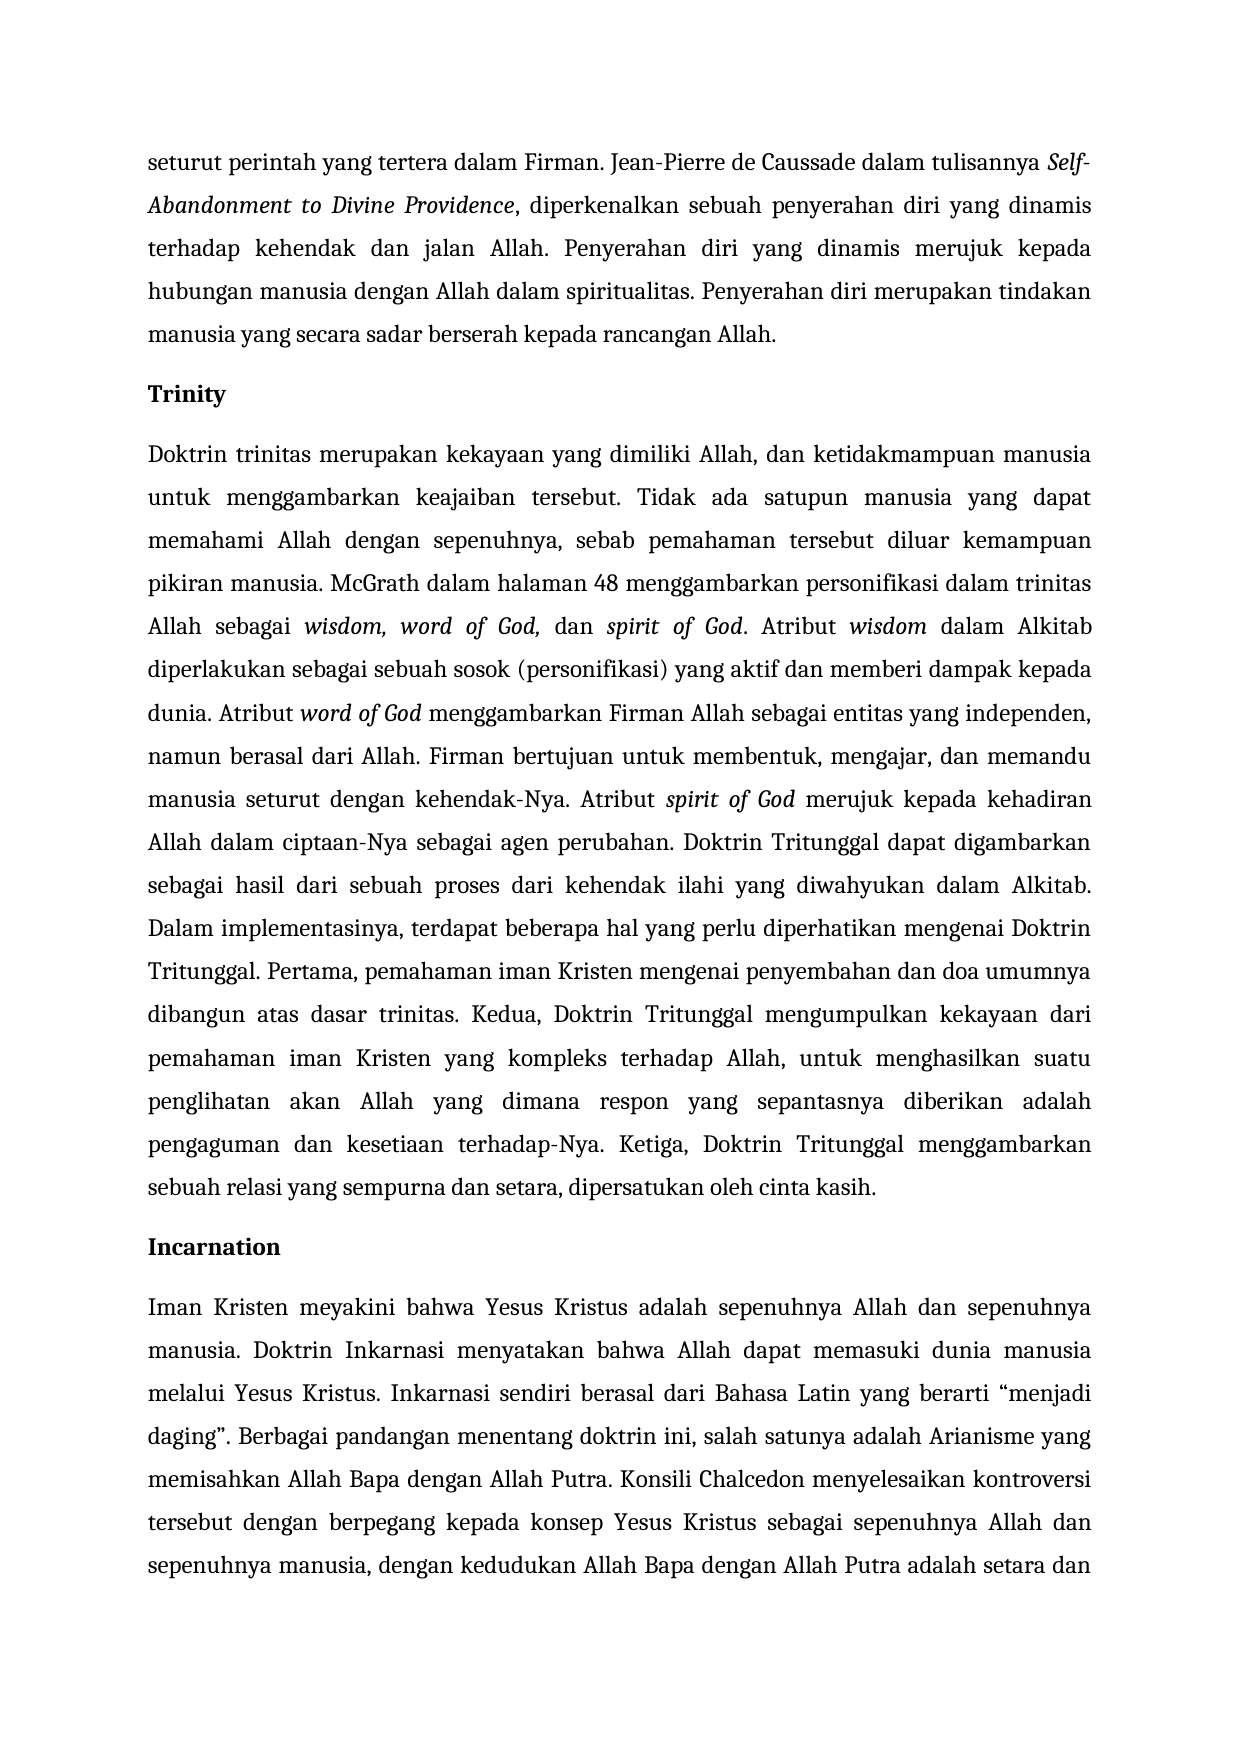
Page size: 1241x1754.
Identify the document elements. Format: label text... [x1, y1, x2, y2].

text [148, 1292, 1092, 1580]
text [148, 148, 1092, 349]
text Trinity [148, 380, 1092, 409]
text Incarnation [148, 1233, 1092, 1261]
text Doktrin trinitas merupakan kekayaan yang dimiliki Allah, dan ketidakmampuan manusia untuk menggambarkan keajaiban tersebut. Tidak ada satupun manusia yang dapat memahami Allah dengan sepenuhnya, sebab pemahaman tersebut diluar kemampuan pikiran manusia. McGrath dalam halaman 48 menggambarkan personifikasi dalam trinitas Allah sebagai wisdom, word of God, dan spirit of God. Atribut wisdom dalam Alkitab diperlakukan sebagai sebuah sosok (personifikasi) yang aktif dan memberi dampak kepada dunia. Atribut word of God menggambarkan Firman Allah sebagai entitas yang independen, namun berasal dari Allah. Firman bertujuan untuk membentuk, mengajar, dan memandu manusia seturut dengan kehendak-Nya. Atribut spirit of God merujuk kepada kehadiran Allah dalam ciptaan-Nya sebagai agen perubahan. Doktrin Tritunggal dapat digambarkan sebagai hasil dari sebuah proses dari kehendak ilahi yang diwahyukan dalam Alkitab. Dalam implementasinya, terdapat beberapa hal yang perlu diperhatikan mengenai Doktrin Tritunggal. Pertama, pemahaman iman Kristen mengenai penyembahan dan doa umumnya dibangun atas dasar trinitas. Kedua, Doktrin Tritunggal mengumpulkan kekayaan dari pemahaman iman Kristen yang kompleks terhadap Allah, untuk menghasilkan suatu penglihatan akan Allah yang dimana respon yang sepantasnya diberikan adalah pengaguman dan kesetiaan terhadap-Nya. Ketiga, Doktrin Tritunggal menggambarkan sebuah relasi yang sempurna dan setara, dipersatukan oleh cinta kasih. [148, 440, 1092, 1202]
